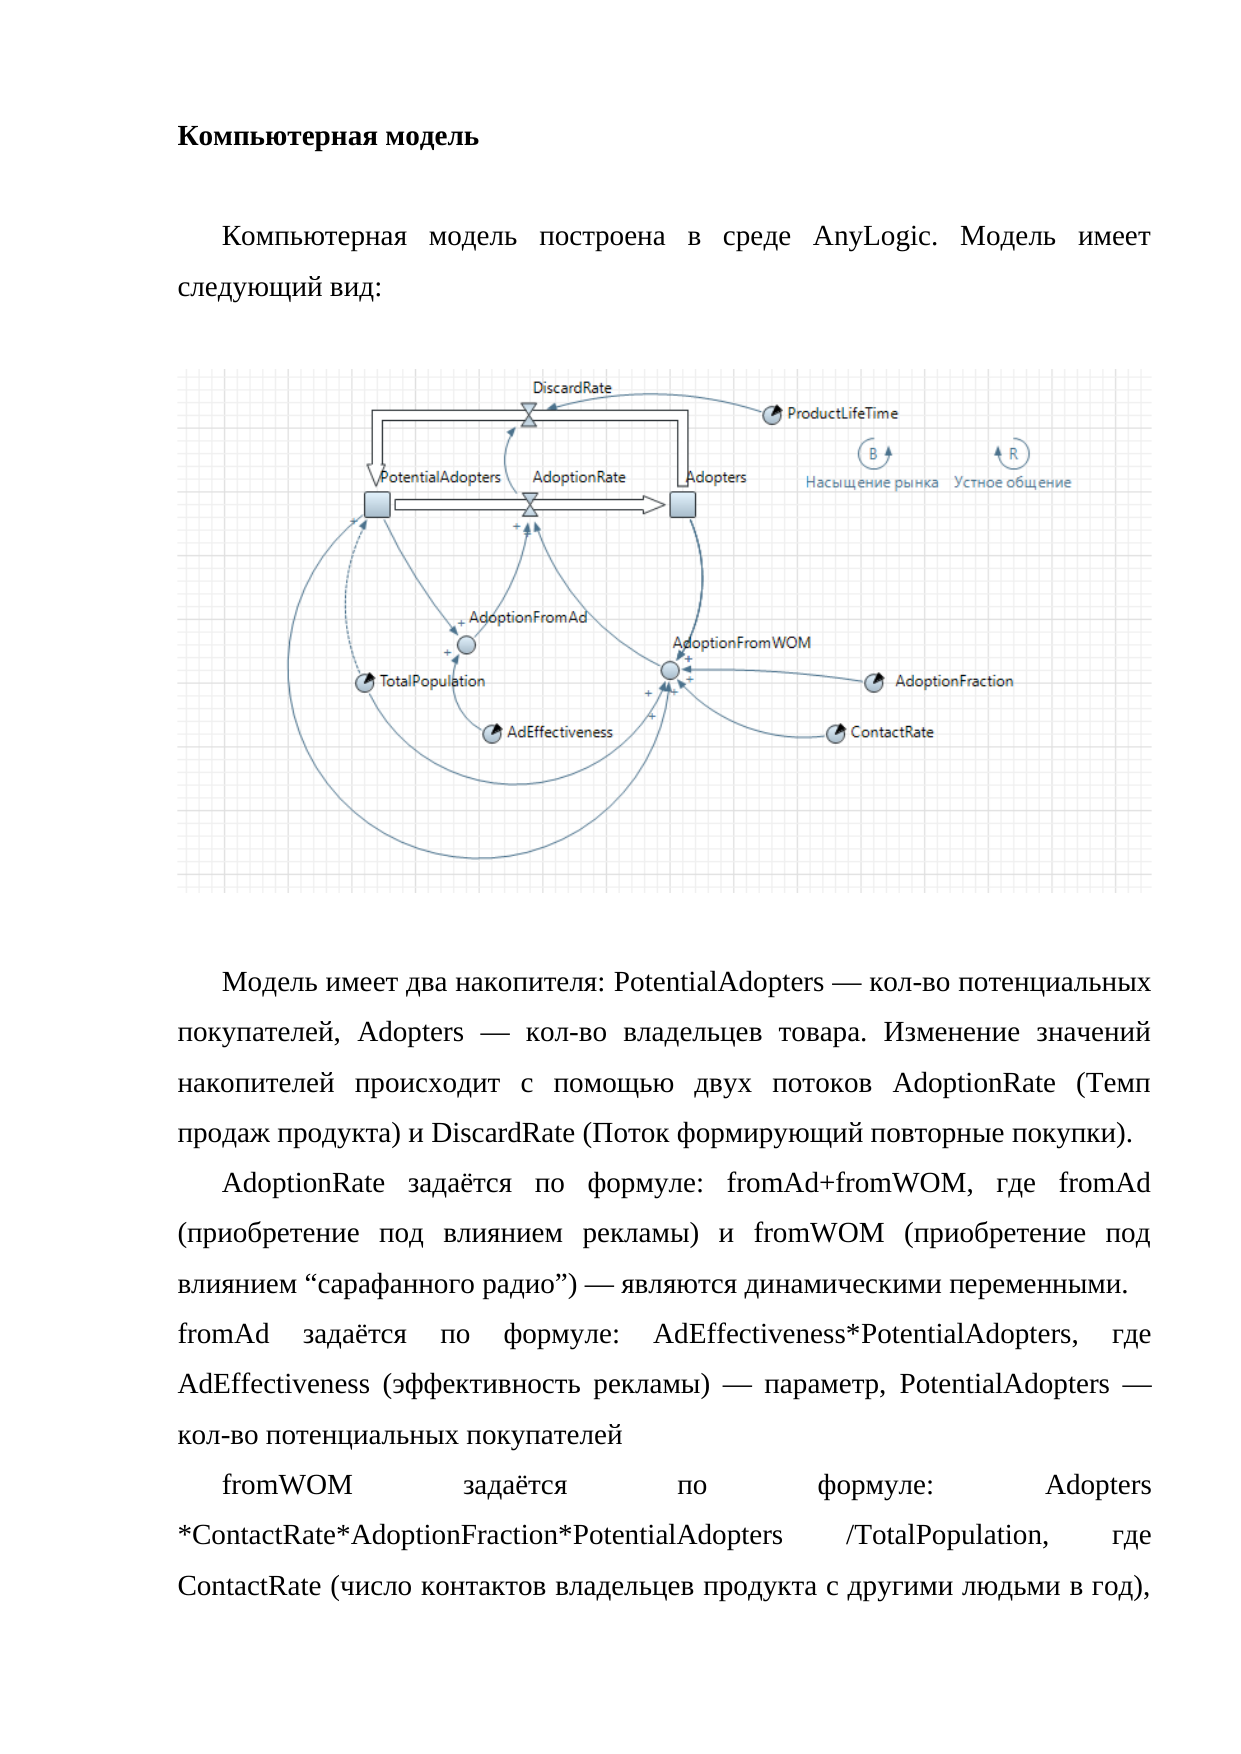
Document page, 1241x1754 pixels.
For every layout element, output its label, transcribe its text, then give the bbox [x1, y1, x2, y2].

text Компьютерная модель построена в среде AnyLogic. Модель имеет следующий вид: [177, 218, 1152, 302]
subtitle Компьютерная модель [177, 118, 1152, 152]
text AdoptionRate задаётся по формуле: fromAd+fromWOM, где fromAd (приобретение под влиянием рекламы) и fromWOM (приобретение под влиянием “сарафанного радио”) — являются динамическими переменными. [177, 1165, 1152, 1299]
picture [177, 369, 1152, 893]
text Модель имеет два накопителя: PotentialAdopters — кол-во потенциальных покупателей, Adopters — кол-во владельцев товара. Изменение значений накопителей происходит с помощью двух потоков AdoptionRate (Темп продаж продукта) и DiscardRate (Поток формирующий повторные покупки). [177, 964, 1152, 1148]
text fromAd задаётся по формуле: AdEffectiveness*PotentialAdopters, где AdEffectiveness (эффективность рекламы) — параметр, PotentialAdopters — кол-во потенциальных покупателей [177, 1316, 1152, 1450]
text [177, 1467, 1152, 1601]
